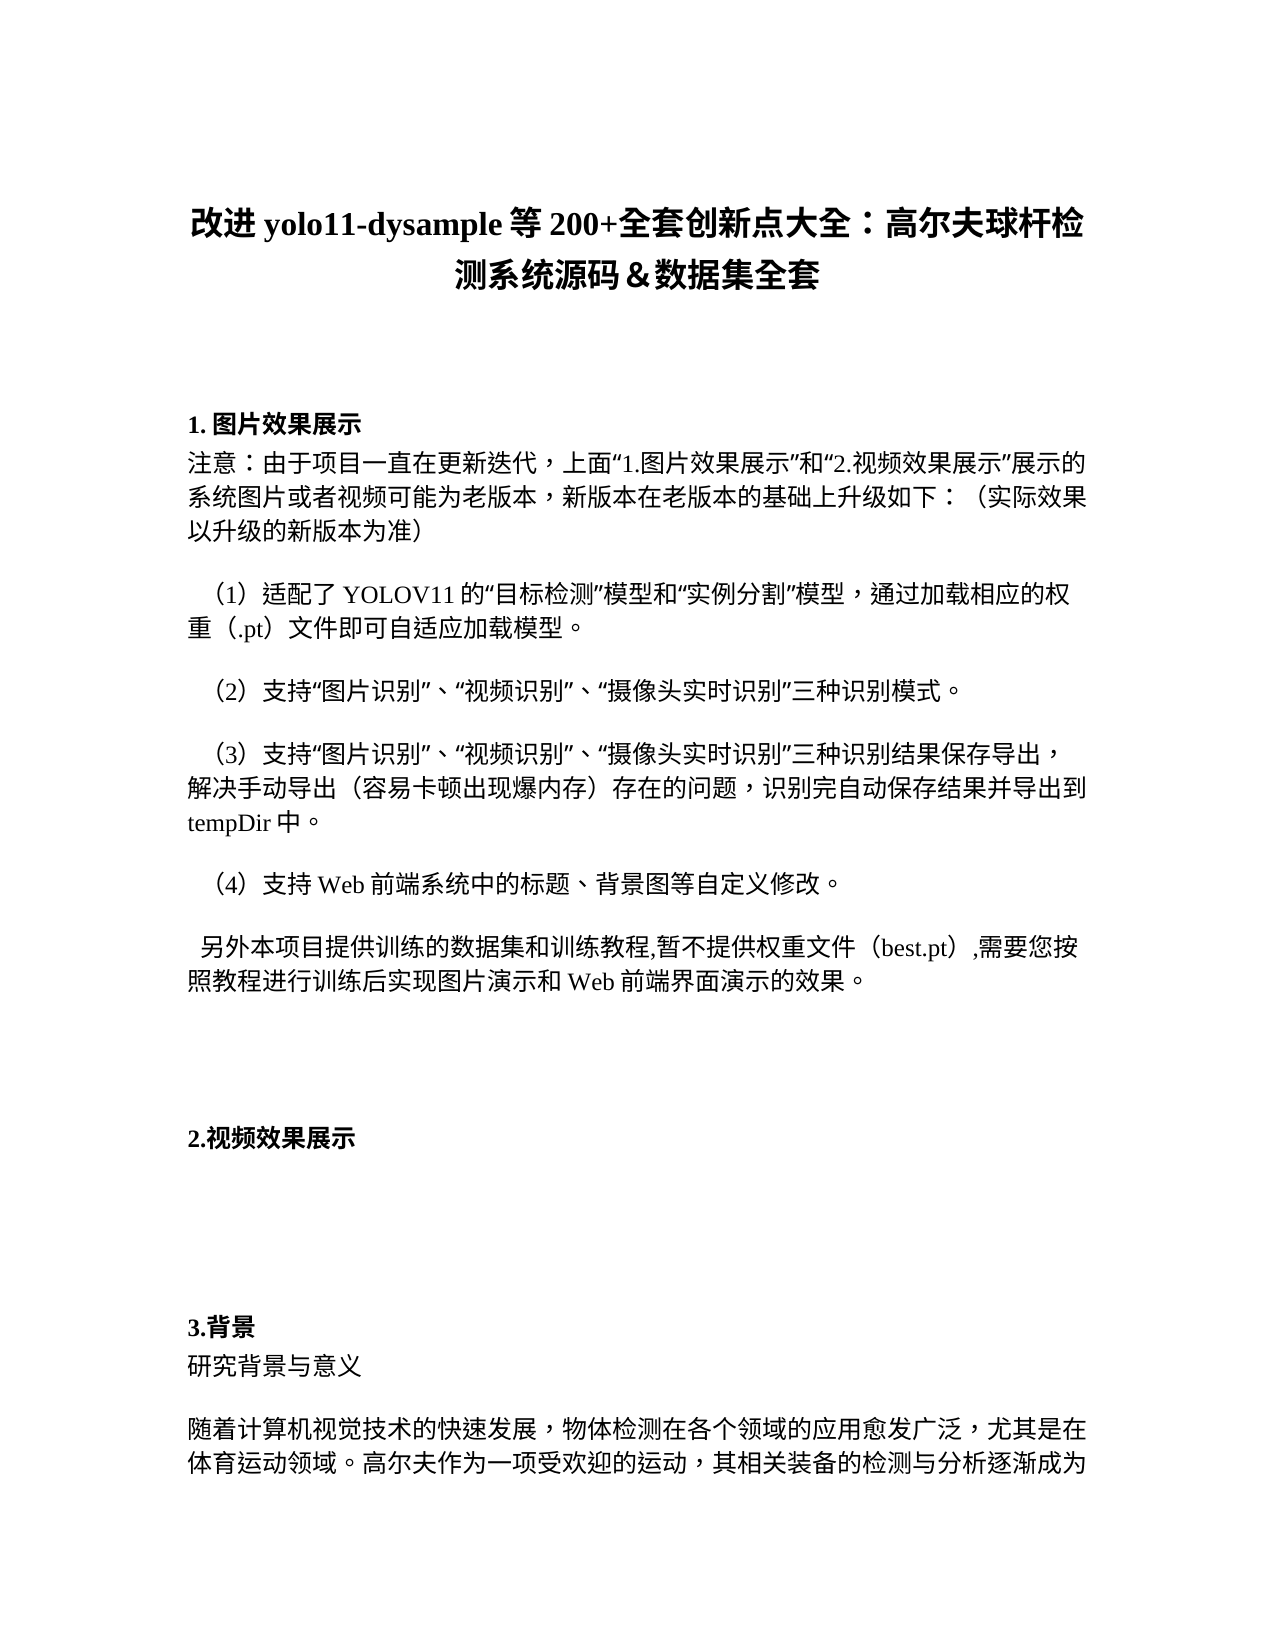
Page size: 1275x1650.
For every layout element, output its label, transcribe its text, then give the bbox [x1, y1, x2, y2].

subtitle 1. 图片效果展示 [187, 406, 1087, 441]
subtitle 2.视频效果展示 [187, 1121, 1087, 1155]
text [187, 1349, 1087, 1479]
subtitle 改进yolo11-dysample等200+全套创新点大全：高尔夫球杆检测系统源码＆数据集全套 [187, 200, 1087, 298]
text 注意：由于项目一直在更新迭代，上面“1.图片效果展示”和“2.视频效果展示”展示的系统图片或者视频可能为老版本，新版本在老版本的基础上升级如下：（实际效果以升级的新版本为准） （1）适配了YOLOV11的“目标检测”模型和“实例分割”模型，通过加载相应的权重（.pt）文件即可自适应加载模型。 （2）支持“图片识别”、“视频识别”、“摄像头实时识别”三种识别模式。 （3）支持“图片识别”、“视频识别”、“摄像头实时识别”三种识别结果保存导出，解决手动导出（容易卡顿出现爆内存）存在的问题，识别完自动保存结果并导出到tempDir中。 （4）支持Web前端系统中的标题、背景图等自定义修改。 另外本项目提供训练的数据集和训练教程,暂不提供权重文件（best.pt）,需要您按照教程进行训练后实现图片演示和Web前端界面演示的效果。 [187, 446, 1087, 998]
subtitle 3.背景 [187, 1309, 1087, 1343]
